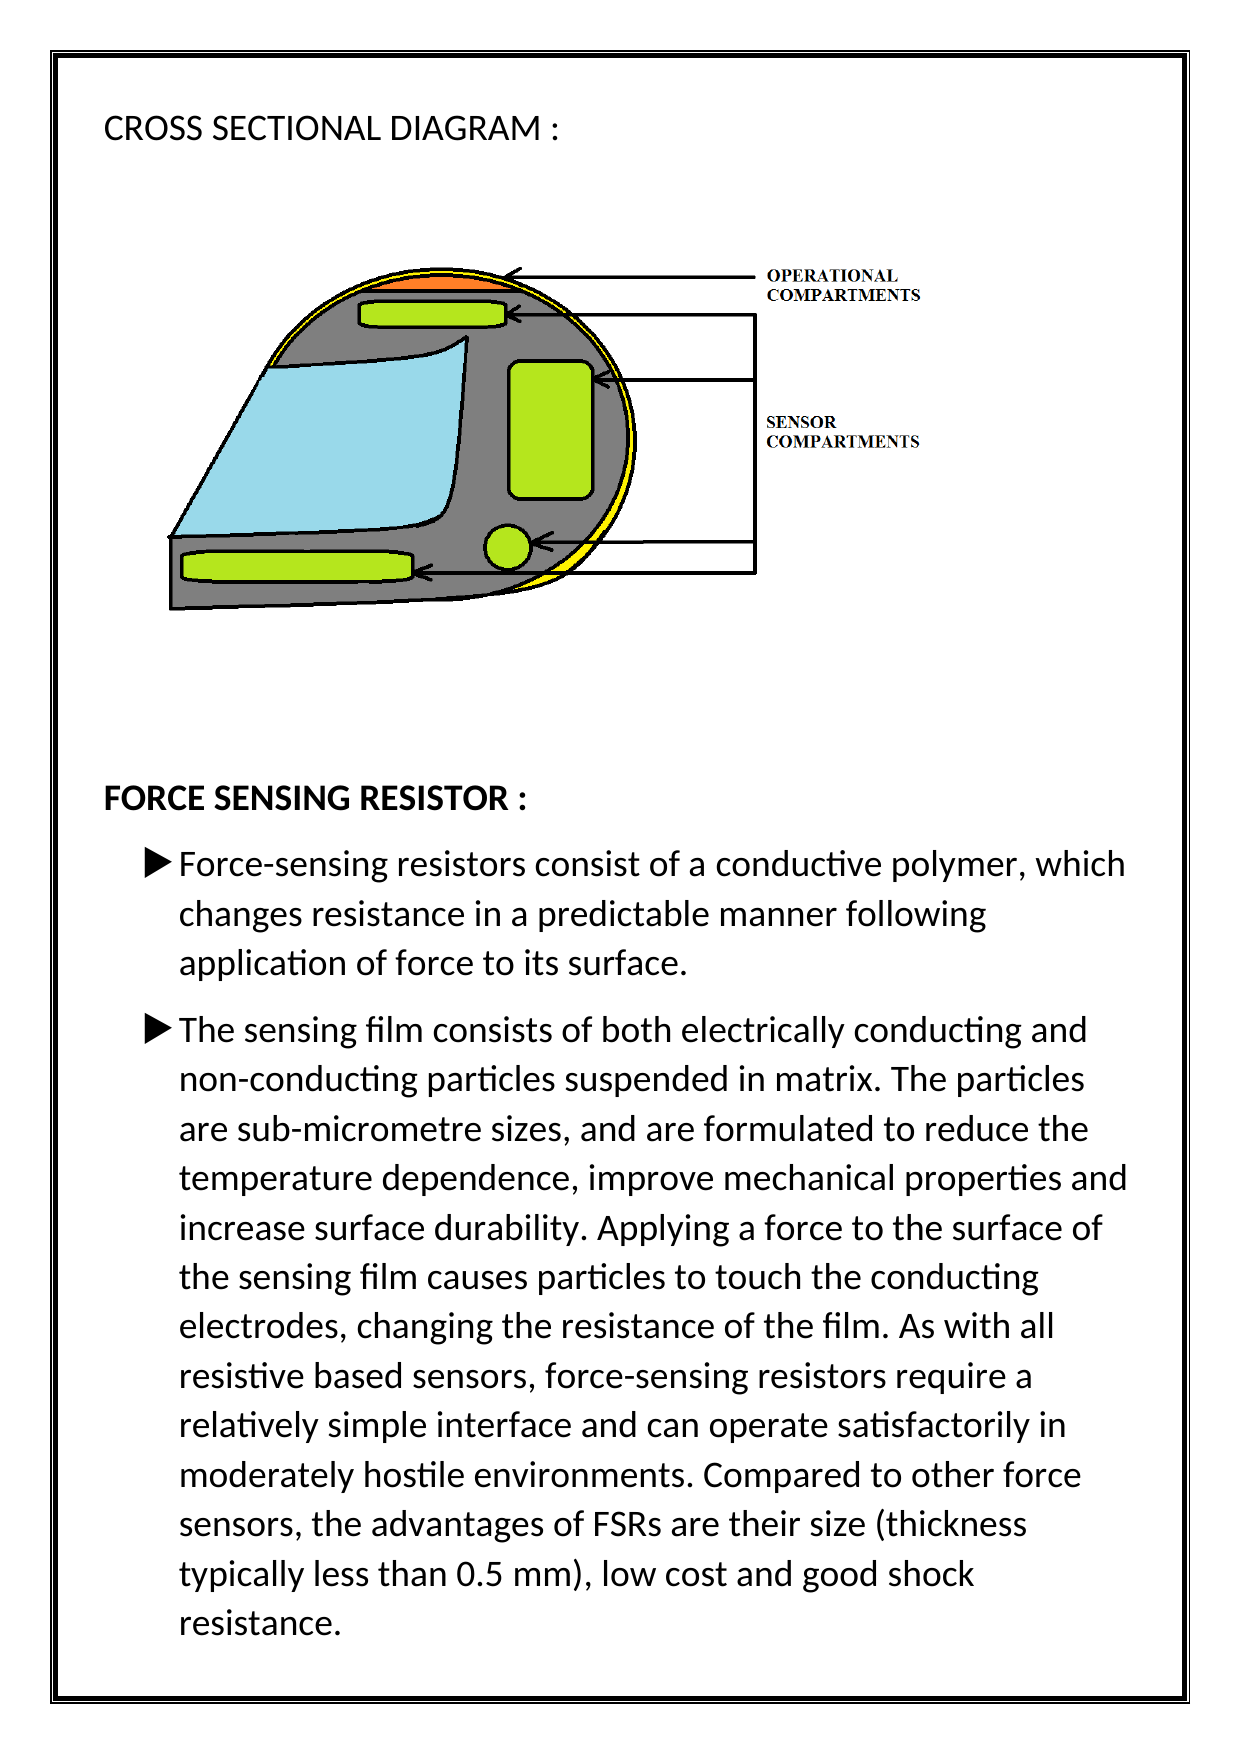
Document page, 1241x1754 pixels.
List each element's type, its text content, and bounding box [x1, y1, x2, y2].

text CROSS SECTIONAL DIAGRAM : [103, 103, 1137, 149]
picture [103, 235, 1137, 756]
text FORCE SENSING RESISTOR : [103, 774, 1137, 820]
list Force-sensing resistors consist of a conductive polymer, which changes resistance in a predictable manner following application of force to its surface. [141, 840, 1137, 985]
list The sensing film consists of both electrically conducting and non-conducting particles suspended in matrix. The particles are sub-micrometre sizes, and are formulated to reduce the temperature dependence, improve mechanical properties and increase surface durability. Applying a force to the surface of the sensing film causes particles to touch the conducting electrodes, changing the resistance of the film. As with all resistive based sensors, force-sensing resistors require a relatively simple interface and can operate satisfactorily in moderately hostile environments. Compared to other force sensors, the advantages of FSRs are their size (thickness typically less than 0.5 mm), low cost and good shock resistance. [141, 1006, 1137, 1645]
